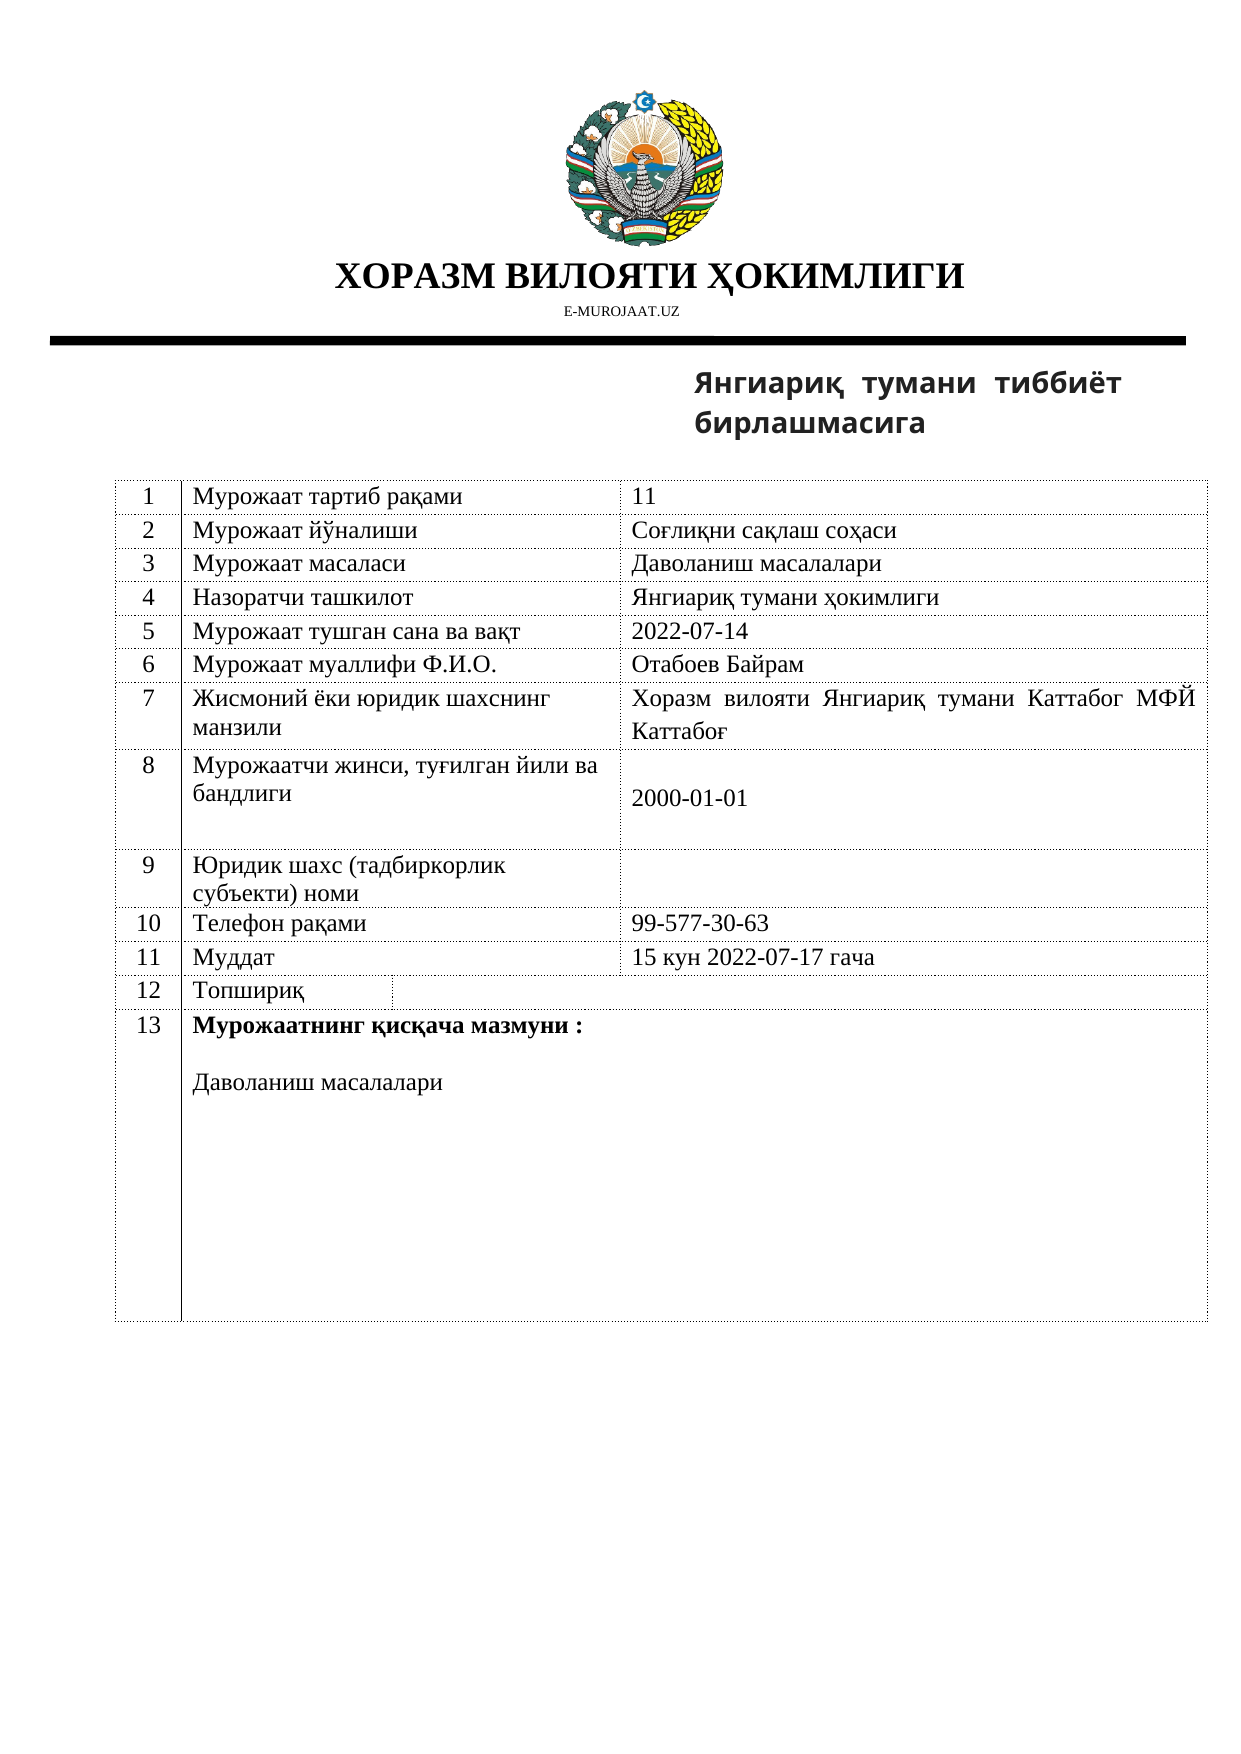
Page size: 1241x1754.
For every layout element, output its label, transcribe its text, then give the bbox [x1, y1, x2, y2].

text E-MUROJAAT.UZ [121, 303, 1122, 320]
table_cell Мурожаат йўналиши [182, 514, 620, 547]
table_cell 9 [115, 849, 181, 907]
table_cell Топшириқ [182, 975, 392, 1009]
table_cell 7 [115, 682, 181, 749]
table_cell Назоратчи ташкилот [182, 581, 620, 615]
table_cell 2022-07-14 [620, 615, 1208, 648]
table_header Мурожаат тартиб рақами [181, 480, 620, 514]
table_cell [620, 849, 1208, 907]
table_cell Жисмоний ёки юридик шахснинг манзили [182, 682, 620, 749]
table_header 11 [620, 480, 1208, 514]
table_cell 99-577-30-63 [620, 907, 1208, 941]
text Янгиариқ тумани тиббиёт бирлашмасига [694, 362, 1122, 442]
table_cell 8 [115, 749, 181, 849]
table_cell 15 кун 2022-07-17 гача [620, 941, 1208, 974]
table_cell Янгиариқ тумани ҳокимлиги [620, 581, 1208, 615]
table_cell 6 [115, 648, 181, 682]
table_header 1 [115, 480, 181, 514]
table_cell 4 [115, 581, 181, 615]
picture [562, 88, 725, 248]
table_cell Хоразм вилояти Янгиариқ тумани Каттабог МФЙ Каттабоғ [620, 682, 1208, 749]
table_cell Мурожаат тушган сана ва вақт [182, 615, 620, 648]
table_cell 2 [115, 514, 181, 547]
table_cell [392, 975, 1208, 1009]
table_cell 10 [115, 907, 181, 941]
table_cell Телефон рақами [182, 907, 620, 941]
table_cell Мурожаатчи жинси, туғилган йили ва бандлиги [182, 749, 620, 849]
table_cell Муддат [182, 941, 620, 974]
table_cell Отабоев Байрам [620, 648, 1208, 682]
table_cell Даволаниш масалалари [620, 548, 1208, 581]
table_cell 11 [115, 941, 181, 974]
table_cell Юридик шахс (тадбиркорлик субъекти) номи [182, 849, 620, 907]
table_cell Соғлиқни сақлаш соҳаси [620, 514, 1208, 547]
table_cell 3 [115, 548, 181, 581]
table_cell Мурожаат масаласи [182, 548, 620, 581]
table_cell Мурожаат муаллифи Ф.И.О. [182, 648, 620, 682]
table_cell Мурожаатнинг қисқача мазмуни : Даволаниш масалалари [182, 1009, 1208, 1321]
table_cell 12 [115, 975, 181, 1009]
text ХОРАЗМ ВИЛОЯТИ ҲОКИМЛИГИ [177, 89, 1122, 297]
table_cell 5 [115, 615, 181, 648]
table_cell 13 [115, 1009, 181, 1321]
table_cell 2000-01-01 [620, 749, 1208, 849]
